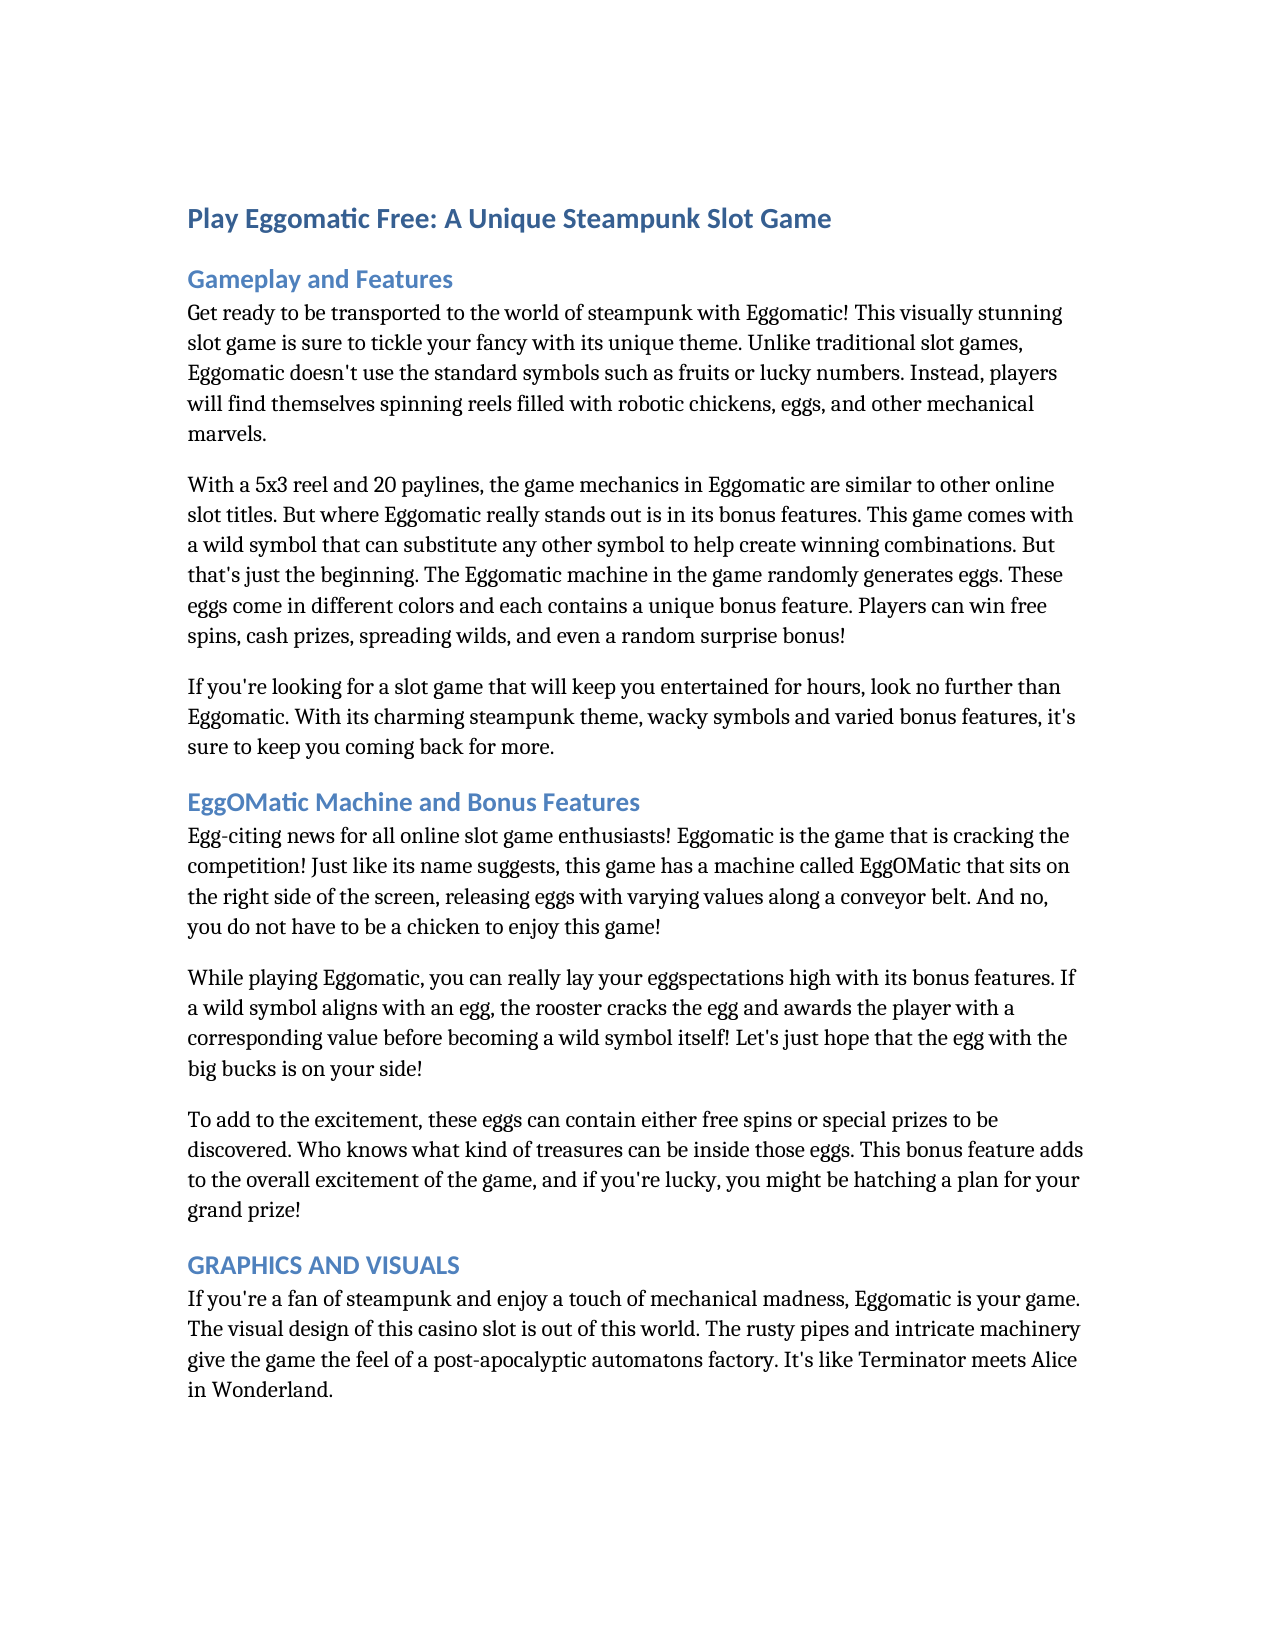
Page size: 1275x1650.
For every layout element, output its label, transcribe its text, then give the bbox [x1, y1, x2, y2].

text With a 5x3 reel and 20 paylines, the game mechanics in Eggomatic are similar to other online slot titles. But where Eggomatic really stands out is in its bonus features. This game comes with a wild symbol that can substitute any other symbol to help create winning combinations. But that's just the beginning. The Eggomatic machine in the game randomly generates eggs. These eggs come in different colors and each contains a unique bonus feature. Players can win free spins, cash prizes, spreading wilds, and even a random surprise bonus! [187, 472, 1087, 649]
subtitle EggOMatic Machine and Bonus Features [187, 785, 1087, 818]
text Get ready to be transported to the world of steampunk with Eggomatic! This visually stunning slot game is sure to tickle your fancy with its unique theme. Unlike traditional slot games, Eggomatic doesn't use the standard symbols such as fruits or lucky numbers. Instead, players will find themselves spinning reels filled with robotic chickens, eggs, and other mechanical marvels. [187, 300, 1087, 447]
text If you're a fan of steampunk and enjoy a touch of mechanical madness, Eggomatic is your game. The visual design of this casino slot is out of this world. The rusty pipes and intricate machinery give the game the feel of a post-apocalyptic automatons factory. It's like Terminator meets Alice in Wonderland. [187, 1286, 1087, 1403]
text While playing Eggomatic, you can really lay your eggspectations high with its bonus features. If a wild symbol aligns with an egg, the rooster cracks the egg and awards the player with a corresponding value before becoming a wild symbol itself! Let's just hope that the egg with the big bucks is on your side! [187, 965, 1087, 1082]
subtitle GRAPHICS AND VISUALS [187, 1248, 1087, 1281]
text To add to the excitement, these eggs can contain either free spins or special prizes to be discovered. Who knows what kind of treasures can be inside those eggs. This bonus feature adds to the overall excitement of the game, and if you're lucky, you might be hatching a plan for your grand prize! [187, 1106, 1087, 1223]
text Egg-citing news for all online slot game enthusiasts! Eggomatic is the game that is cracking the competition! Just like its name suggests, this game has a machine called EggOMatic that sits on the right side of the screen, releasing eggs with varying values along a conveyor belt. And no, you do not have to be a chicken to enjoy this game! [187, 823, 1087, 940]
text If you're looking for a slot game that will keep you entertained for hours, look no further than Eggomatic. With its charming steampunk theme, wacky symbols and varied bonus features, it's sure to keep you coming back for more. [187, 674, 1087, 760]
subtitle Gameplay and Features [187, 262, 1087, 295]
subtitle Play Eggomatic Free: A Unique Steampunk Slot Game [187, 200, 1087, 236]
